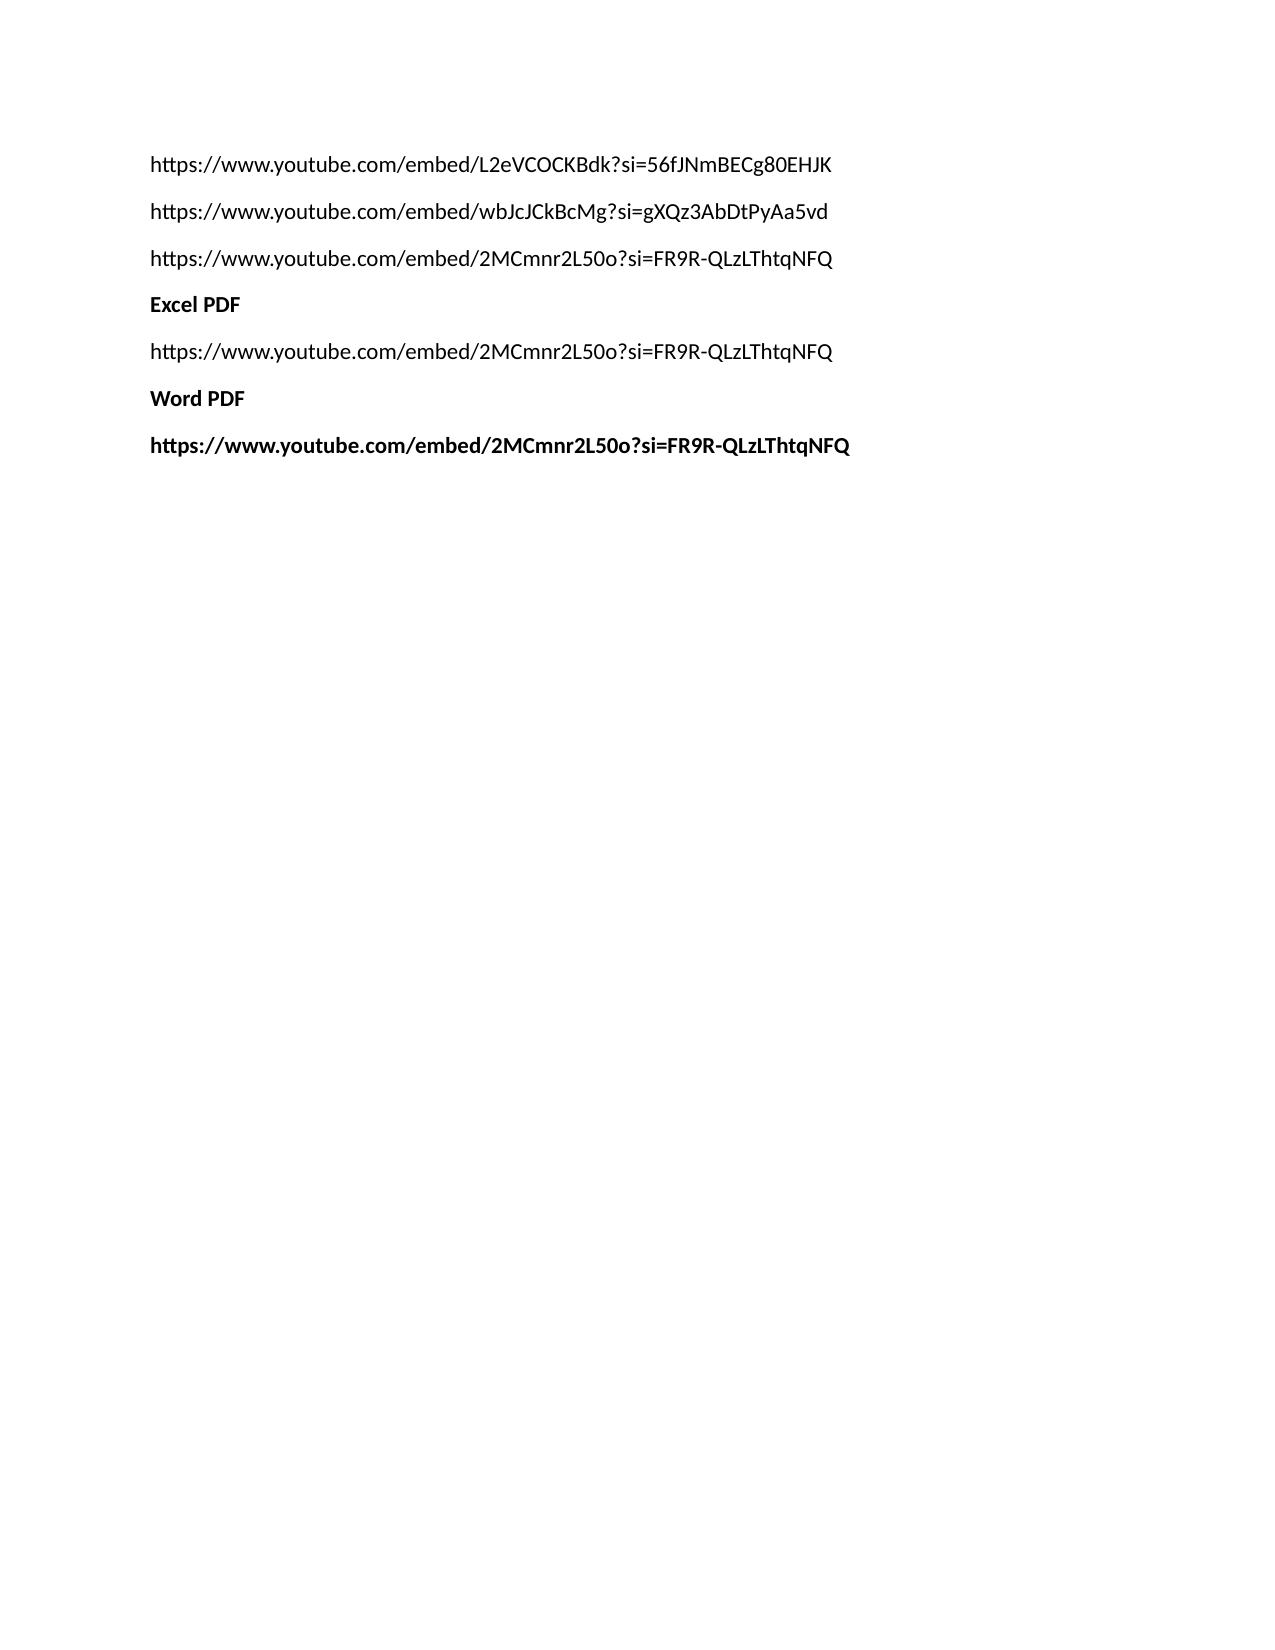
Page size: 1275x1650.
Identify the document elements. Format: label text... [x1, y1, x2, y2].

text Word PDF [150, 384, 1125, 412]
text https://www.youtube.com/embed/wbJcJCkBcMg?si=gXQz3AbDtPyAa5vd [150, 197, 1125, 225]
text https://www.youtube.com/embed/2MCmnr2L50o?si=FR9R-QLzLThtqNFQ [150, 337, 1125, 366]
text https://www.youtube.com/embed/2MCmnr2L50o?si=FR9R-QLzLThtqNFQ [150, 431, 1125, 459]
text Excel PDF [150, 291, 1125, 319]
text https://www.youtube.com/embed/2MCmnr2L50o?si=FR9R-QLzLThtqNFQ [150, 244, 1125, 272]
text https://www.youtube.com/embed/L2eVCOCKBdk?si=56fJNmBECg80EHJK [150, 150, 1125, 178]
